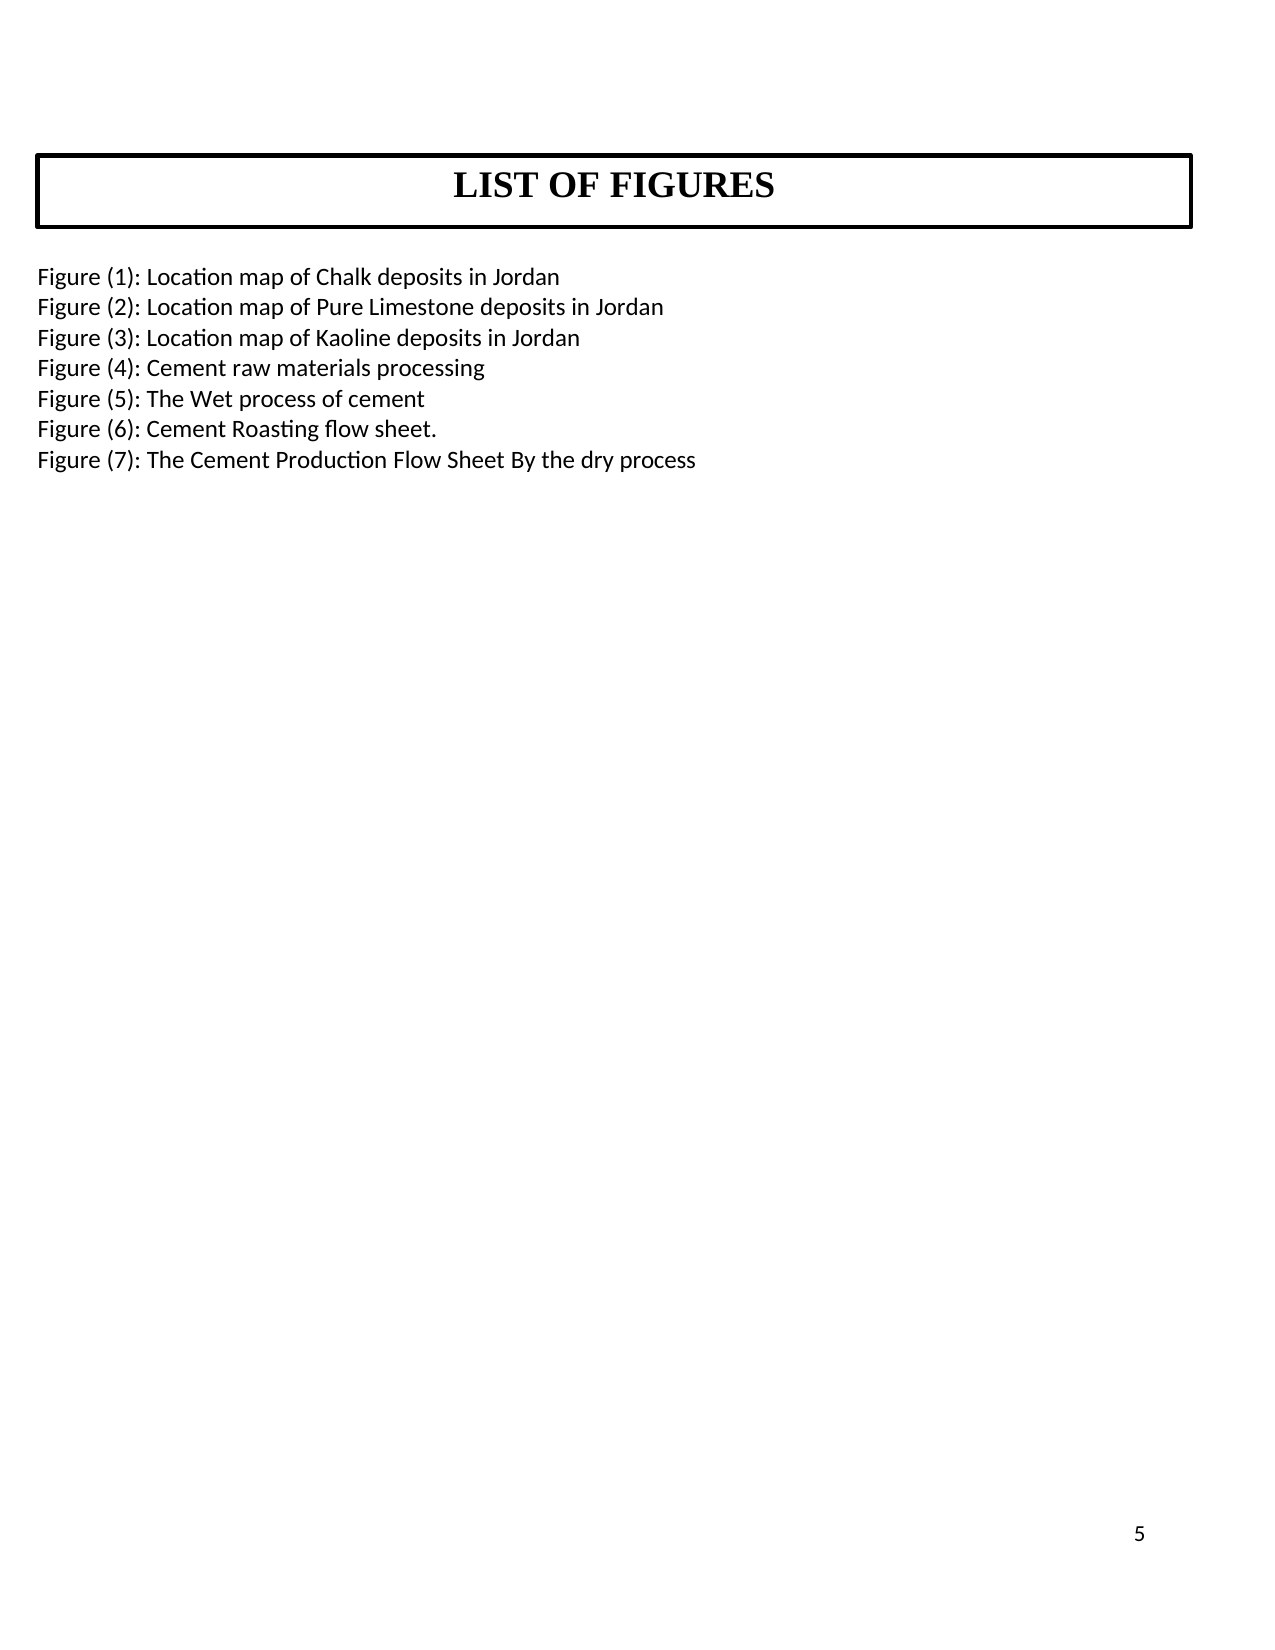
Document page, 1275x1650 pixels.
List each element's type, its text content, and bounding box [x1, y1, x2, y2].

text Figure (2): Location map of Pure Limestone deposits in Jordan [37, 292, 1275, 322]
text Figure (7): The Cement Production Flow Sheet By the dry process [37, 444, 1275, 475]
text Figure (3): Location map of Kaoline deposits in Jordan [37, 322, 1275, 353]
text Figure (1): Location map of Chalk deposits in Jordan [37, 261, 1275, 292]
text Figure (6): Cement Roasting flow sheet. [37, 414, 1275, 444]
text Figure (4): Cement raw materials processing [37, 353, 1275, 383]
text Figure (5): The Wet process of cement [37, 383, 1275, 414]
